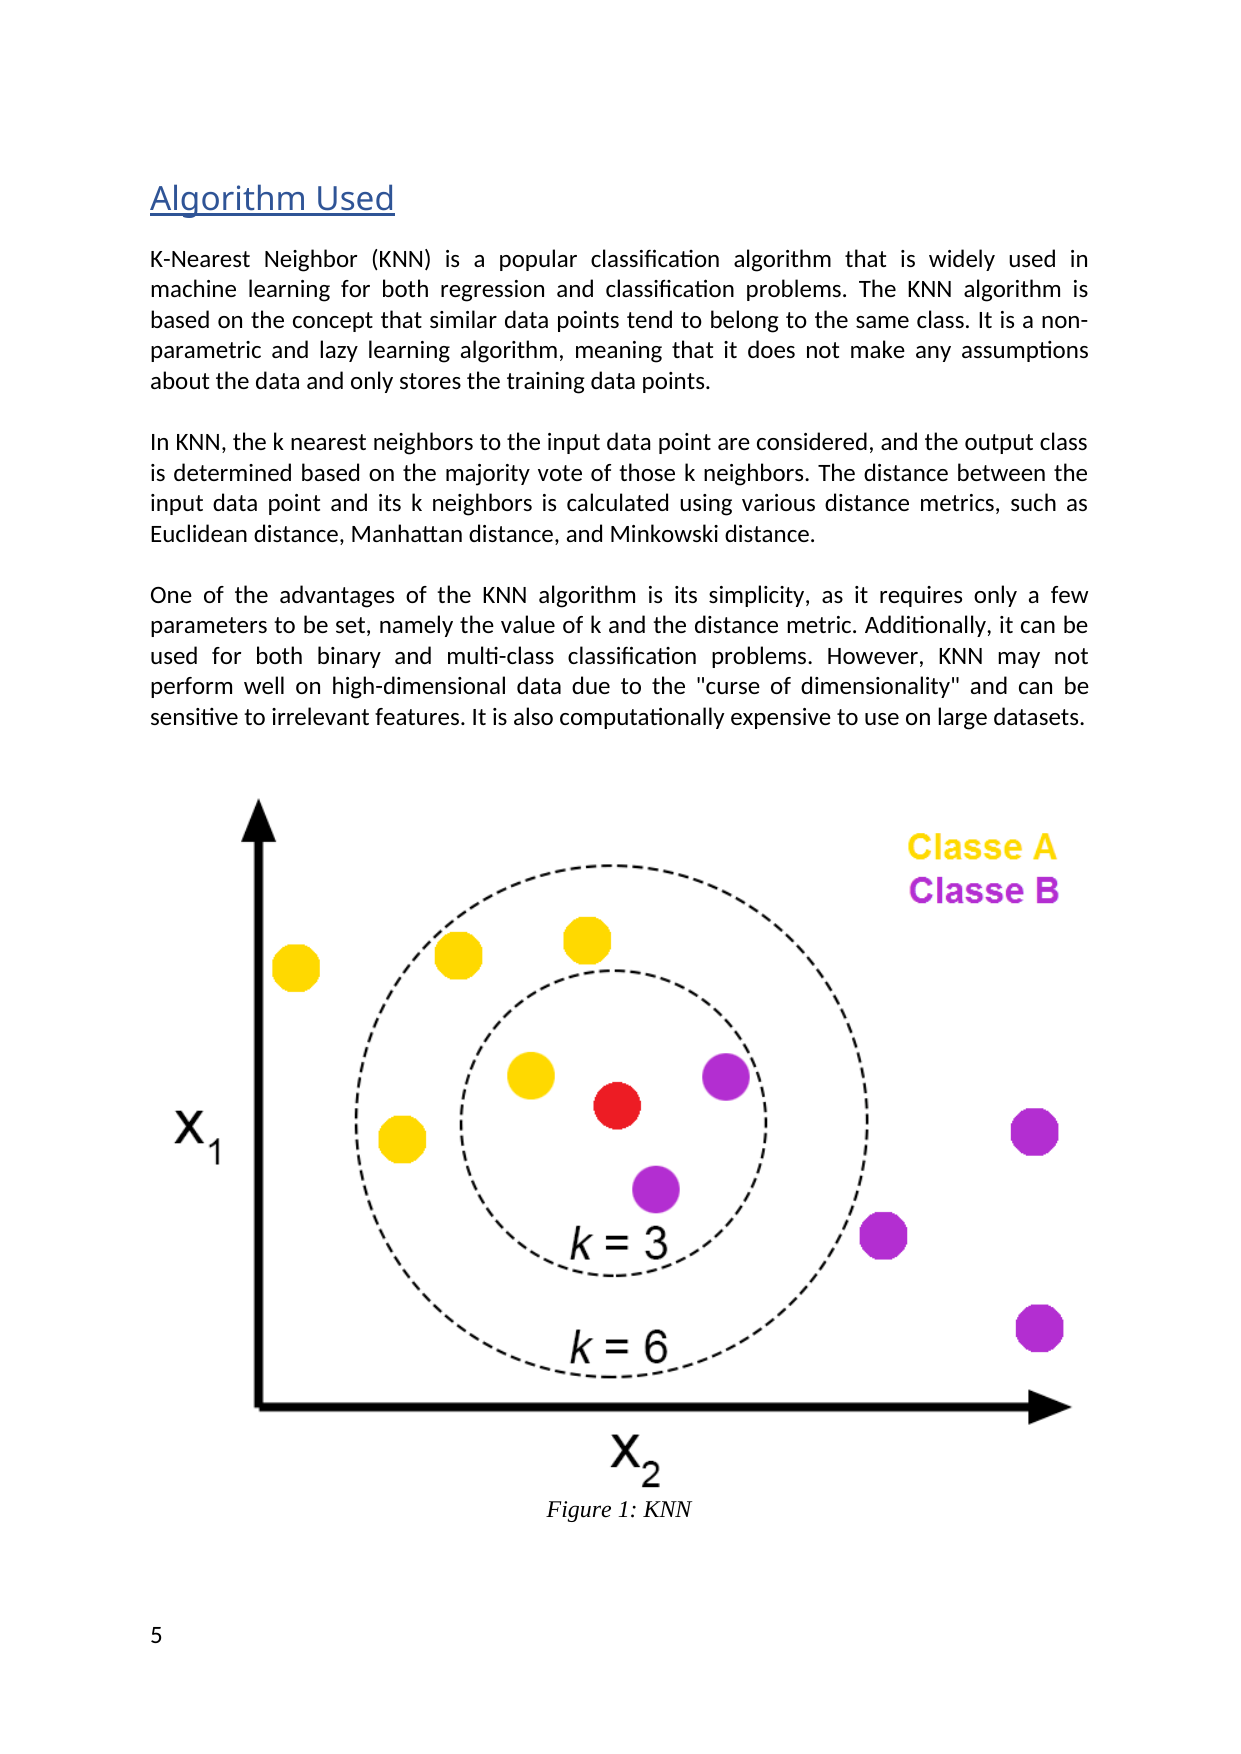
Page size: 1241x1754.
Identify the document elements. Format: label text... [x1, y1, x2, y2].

text One of the advantages of the KNN algorithm is its simplicity, as it requires only a few parameters to be set, namely the value of k and the distance metric. Additionally, it can be used for both binary and multi-class classification problems. However, KNN may not perform well on high-dimensional data due to the "curse of dimensionality" and can be sensitive to irrelevant features. It is also computationally expensive to use on large datasets. [150, 579, 1090, 731]
subtitle Algorithm Used [150, 175, 1090, 220]
text K-Nearest Neighbor (KNN) is a popular classification algorithm that is widely used in machine learning for both regression and classification problems. The KNN algorithm is based on the concept that similar data points tend to belong to the same class. It is a non-parametric and lazy learning algorithm, meaning that it does not make any assumptions about the data and only stores the training data points. [150, 243, 1090, 396]
text In KNN, the k nearest neighbors to the input data point are considered, and the output class is determined based on the majority vote of those k neighbors. The distance between the input data point and its k neighbors is calculated using various distance metrics, such as Euclidean distance, Manhattan distance, and Minkowski distance. [150, 426, 1090, 548]
picture [150, 792, 1091, 1496]
text Figure 1: KNN [150, 1496, 1090, 1523]
